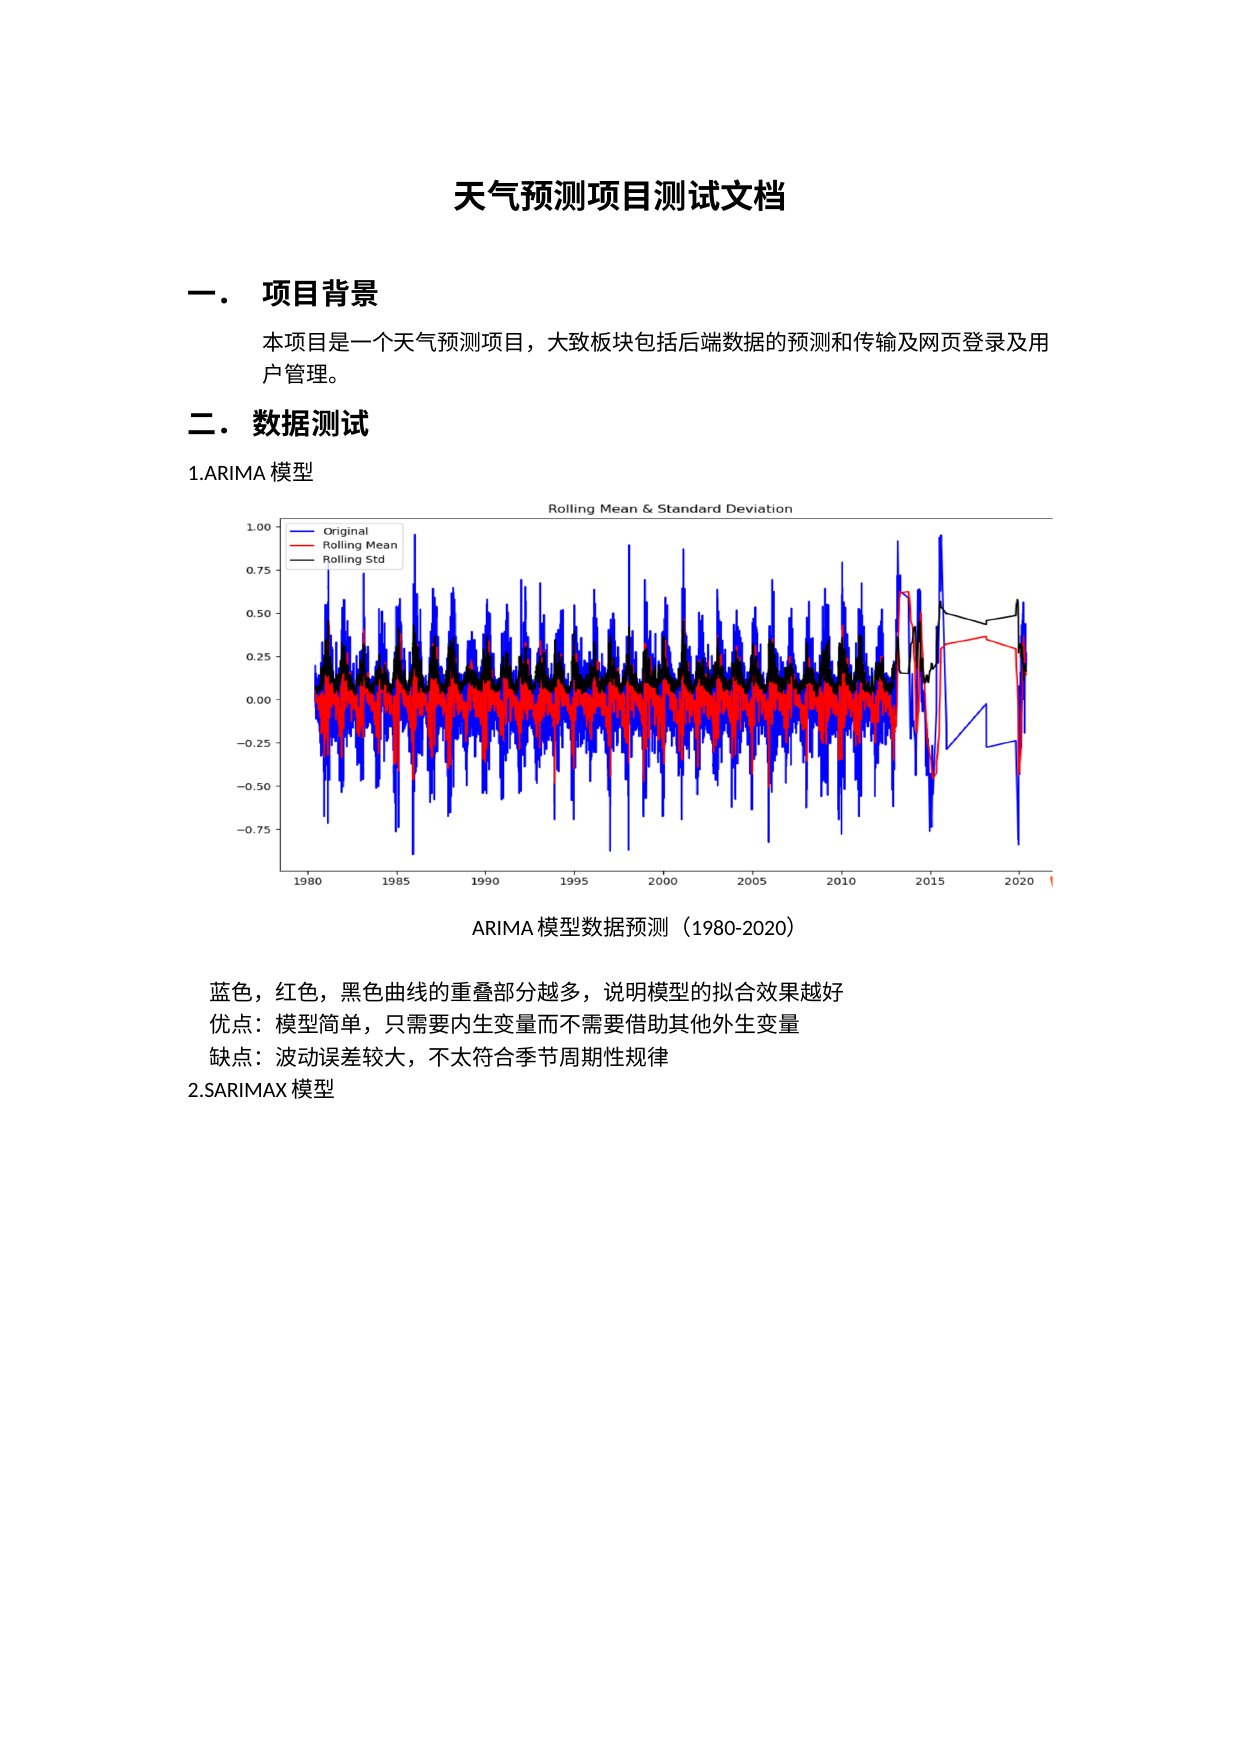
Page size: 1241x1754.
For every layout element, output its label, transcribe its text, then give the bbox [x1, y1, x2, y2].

list 本项目是一个天气预测项目，大致板块包括后端数据的预测和传输及网页登录及用户管理。 [262, 324, 1053, 389]
text 优点：模型简单，只需要内生变量而不需要借助其他外生变量 [187, 1007, 1053, 1039]
text ARIMA模型数据预测（1980-2020） [187, 909, 1053, 942]
text 缺点：波动误差较大，不太符合季节周期性规律 [187, 1039, 1053, 1072]
picture [187, 487, 1053, 887]
list 项目背景 [187, 259, 1053, 324]
text 二． 数据测试 [187, 389, 1053, 454]
text 1.ARIMA模型 [187, 454, 1053, 487]
text 天气预测项目测试文档 [187, 162, 1053, 227]
text 2.SARIMAX模型 [187, 1072, 1053, 1104]
text 蓝色，红色，黑色曲线的重叠部分越多，说明模型的拟合效果越好 [187, 974, 1053, 1007]
